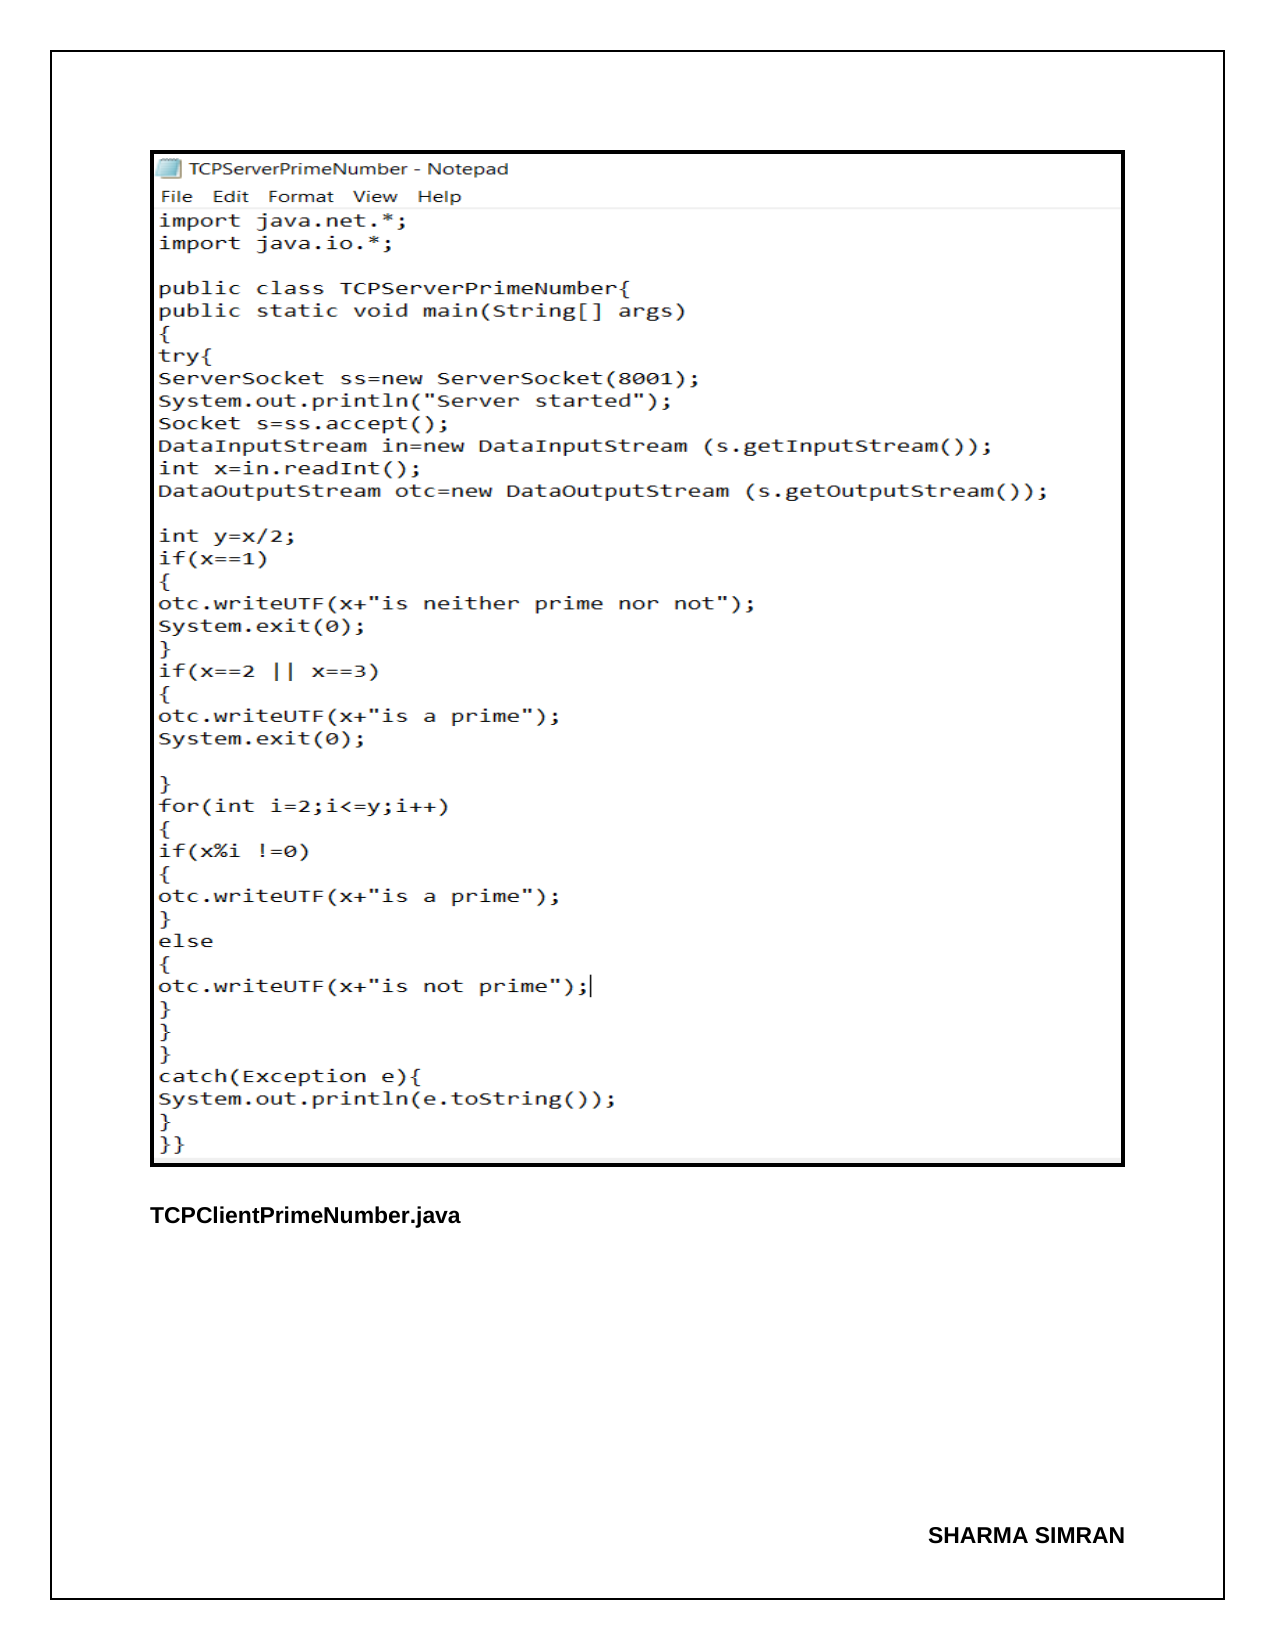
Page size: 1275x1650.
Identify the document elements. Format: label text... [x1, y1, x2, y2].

text TCPClientPrimeNumber.java [150, 1202, 1125, 1228]
picture [154, 154, 1121, 1163]
